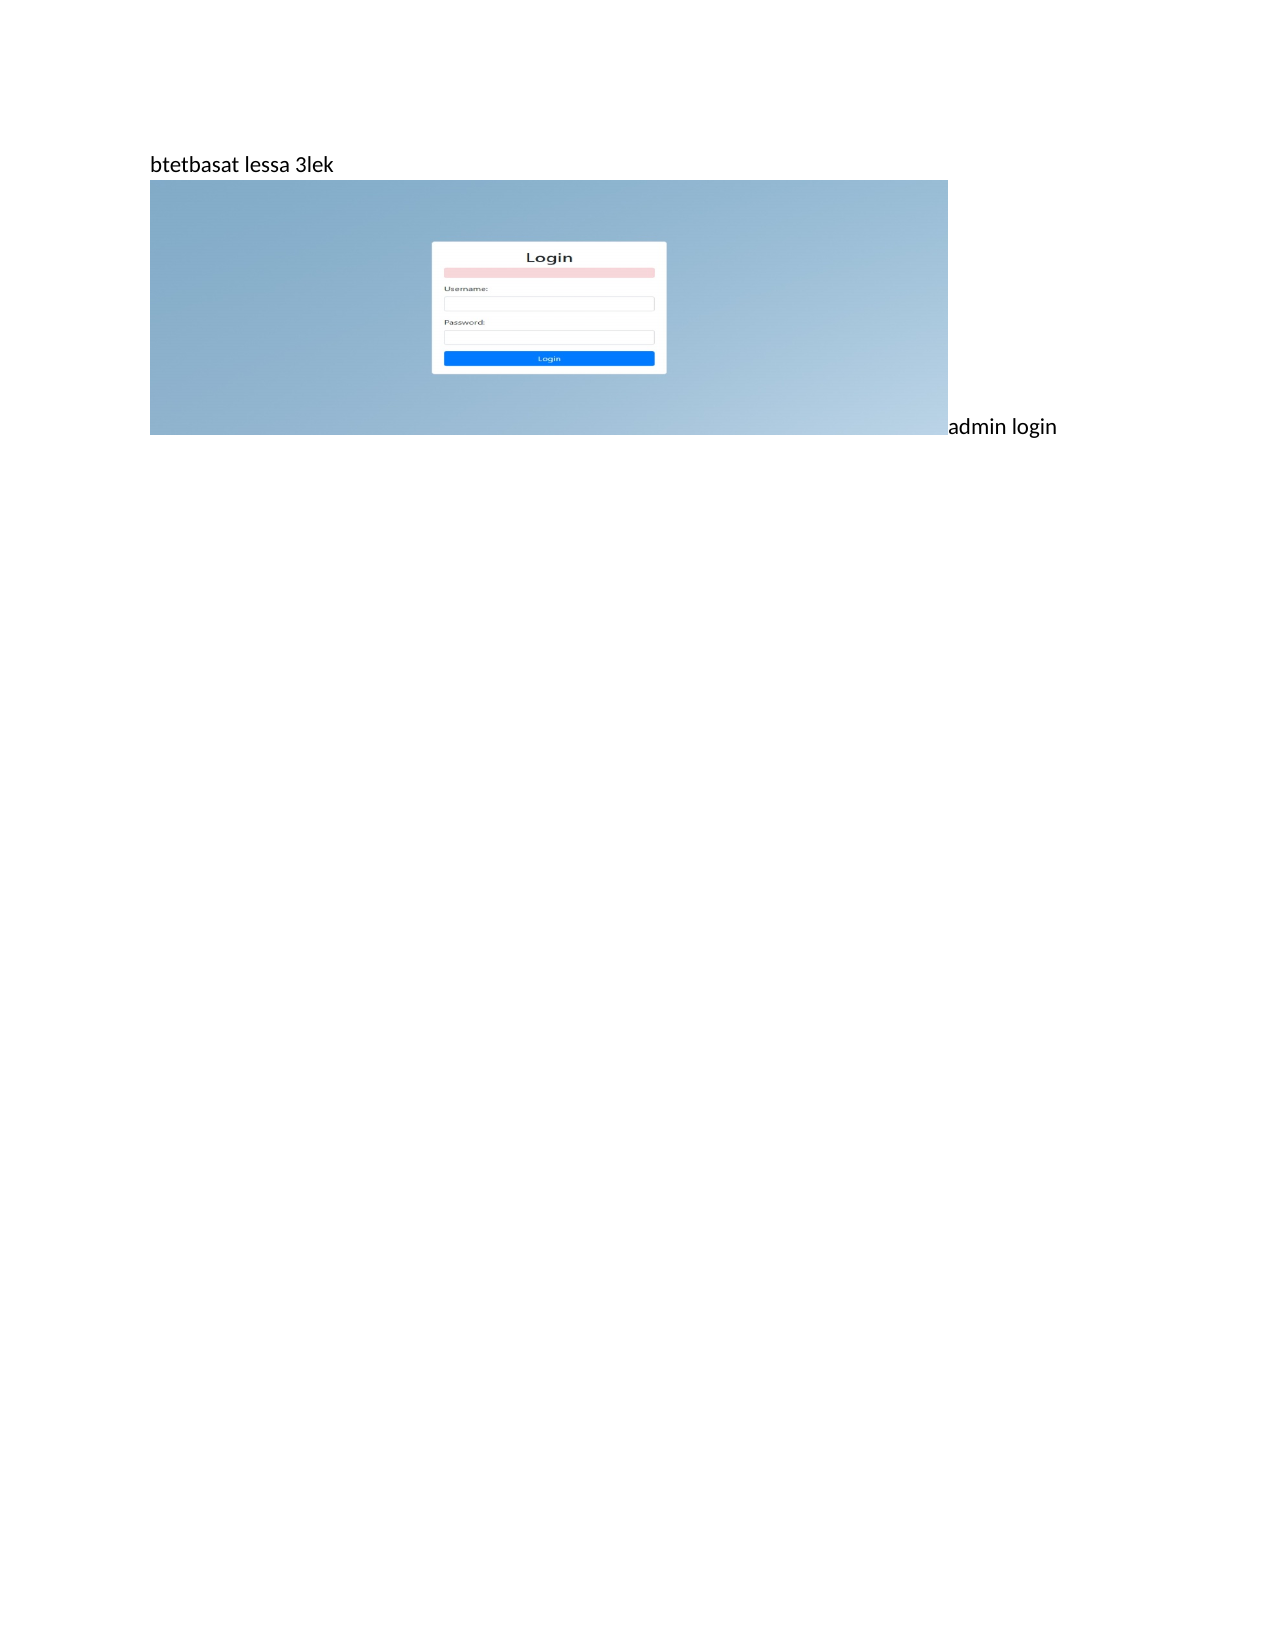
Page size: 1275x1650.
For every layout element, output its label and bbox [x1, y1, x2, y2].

text [150, 150, 1125, 440]
picture [150, 180, 948, 435]
